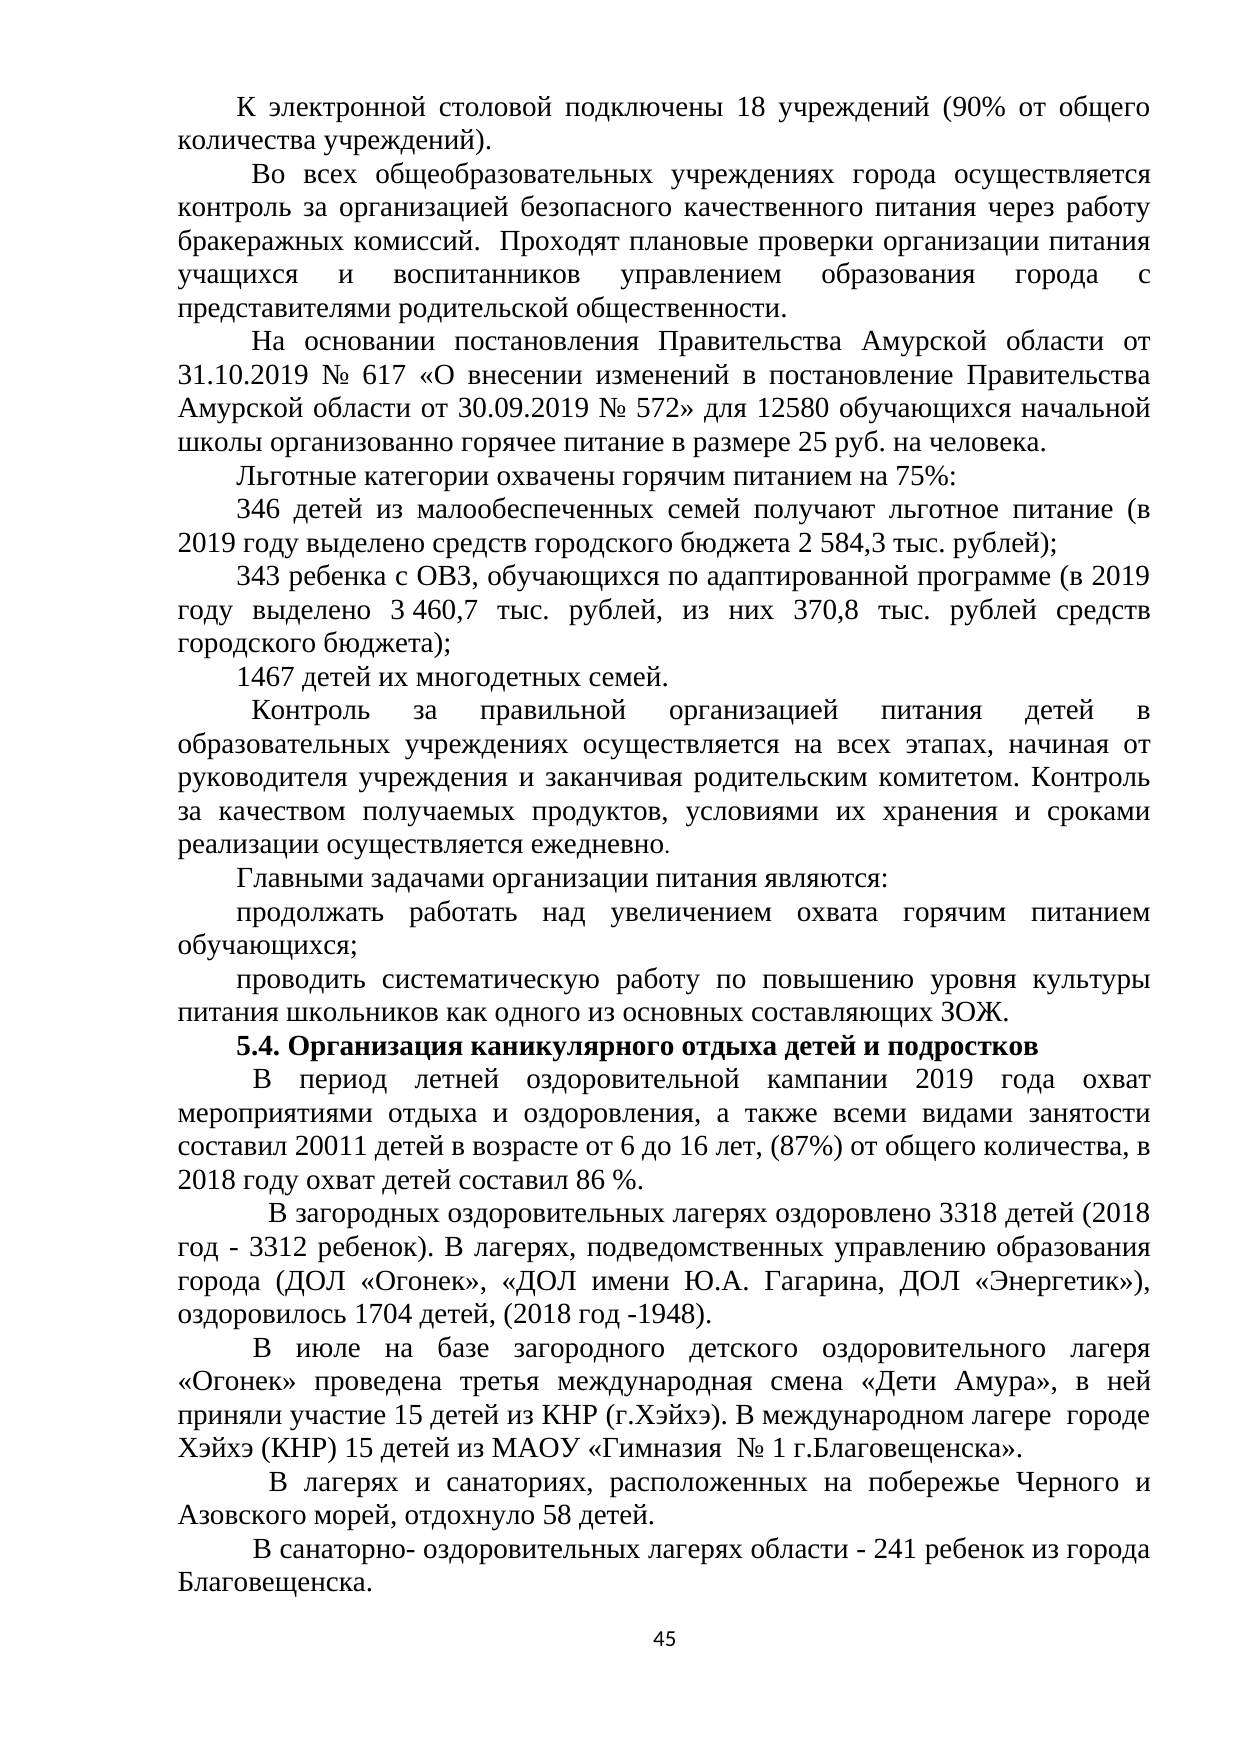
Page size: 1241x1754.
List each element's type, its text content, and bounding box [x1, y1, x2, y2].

text На основании постановления Правительства Амурской области от 31.10.2019 № 617 «О внесении изменений в постановление Правительства Амурской области от 30.09.2019 № 572» для 12580 обучающихся начальной школы организованно горячее питание в размере 25 руб. на человека. [177, 323, 1152, 458]
text К электронной столовой подключены 18 учреждений (90% от общего количества учреждений). [177, 89, 1152, 156]
text 343 ребенка с ОВЗ, обучающихся по адаптированной программе (в 2019 году выделено 3 460,7 тыс. рублей, из них 370,8 тыс. рублей средств городского бюджета); [177, 558, 1152, 659]
text 346 детей из малообеспеченных семей получают льготное питание (в 2019 году выделено средств городского бюджета 2 584,3 тыс. рублей); [177, 491, 1152, 558]
text В санаторно- оздоровительных лагерях области - 241 ребенок из города Благовещенска. [177, 1531, 1152, 1598]
text В лагерях и санаториях, расположенных на побережье Черного и Азовского морей, отдохнуло 58 детей. [177, 1464, 1152, 1531]
text 5.4. Организация каникулярного отдыха детей и подростков [177, 1028, 1152, 1061]
text Главными задачами организации питания являются: [177, 860, 1152, 894]
text 1467 детей их многодетных семей. [177, 659, 1152, 692]
text В период летней оздоровительной кампании 2019 года охват мероприятиями отдыха и оздоровления, а также всеми видами занятости составил 20011 детей в возрасте от 6 до 16 лет, (87%) от общего количества, в 2018 году охват детей составил 86 %. [177, 1061, 1152, 1196]
text Во всех общеобразовательных учреждениях города осуществляется контроль за организацией безопасного качественного питания через работу бракеражных комиссий. Проходят плановые проверки организации питания учащихся и воспитанников управлением образования города с представителями родительской общественности. [177, 156, 1152, 323]
text продолжать работать над увеличением охвата горячим питанием обучающихся; [177, 894, 1152, 961]
text Контроль за правильной организацией питания детей в образовательных учреждениях осуществляется на всех этапах, начиная от руководителя учреждения и заканчивая родительским комитетом. Контроль за качеством получаемых продуктов, условиями их хранения и сроками реализации осуществляется ежедневно. [177, 692, 1152, 860]
text проводить систематическую работу по повышению уровня культуры питания школьников как одного из основных составляющих ЗОЖ. [177, 961, 1152, 1028]
text Льготные категории охвачены горячим питанием на 75%: [177, 458, 1152, 491]
text В июле на базе загородного детского оздоровительного лагеря «Огонек» проведена третья международная смена «Дети Амура», в ней приняли участие 15 детей из КНР (г.Хэйхэ). В международном лагере городе Хэйхэ (КНР) 15 детей из МАОУ «Гимназия № 1 г.Благовещенска». [177, 1330, 1152, 1464]
text В загородных оздоровительных лагерях оздоровлено 3318 детей (2018 год - 3312 ребенок). В лагерях, подведомственных управлению образования города (ДОЛ «Огонек», «ДОЛ имени Ю.А. Гагарина, ДОЛ «Энергетик»), оздоровилось 1704 детей, (2018 год -1948). [177, 1196, 1152, 1330]
